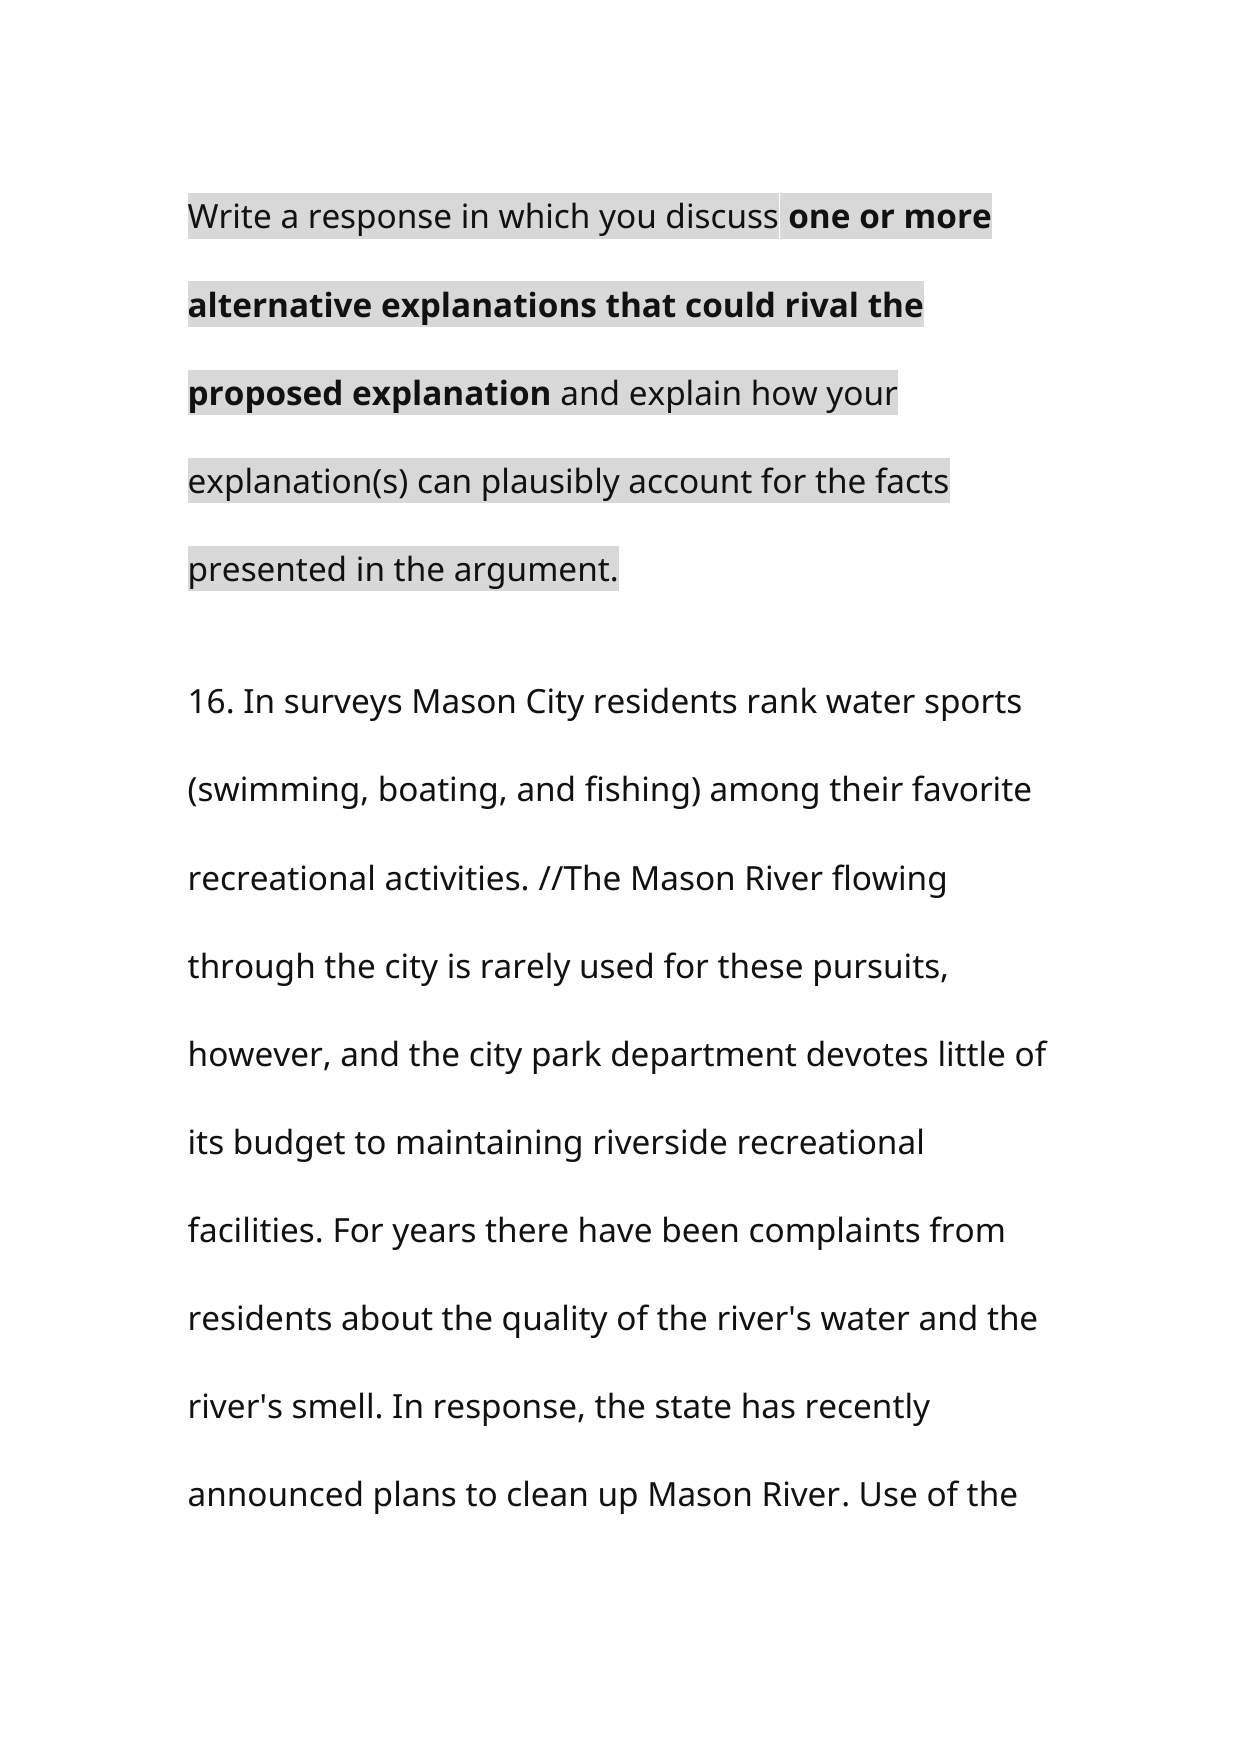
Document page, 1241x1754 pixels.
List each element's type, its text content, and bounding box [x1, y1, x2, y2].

text Write a response in which you discuss one or more alternative explanations that could rival the proposed explanation and explain how your explanation(s) can plausibly account for the facts presented in the argument. [187, 172, 1053, 613]
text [187, 657, 1053, 1538]
